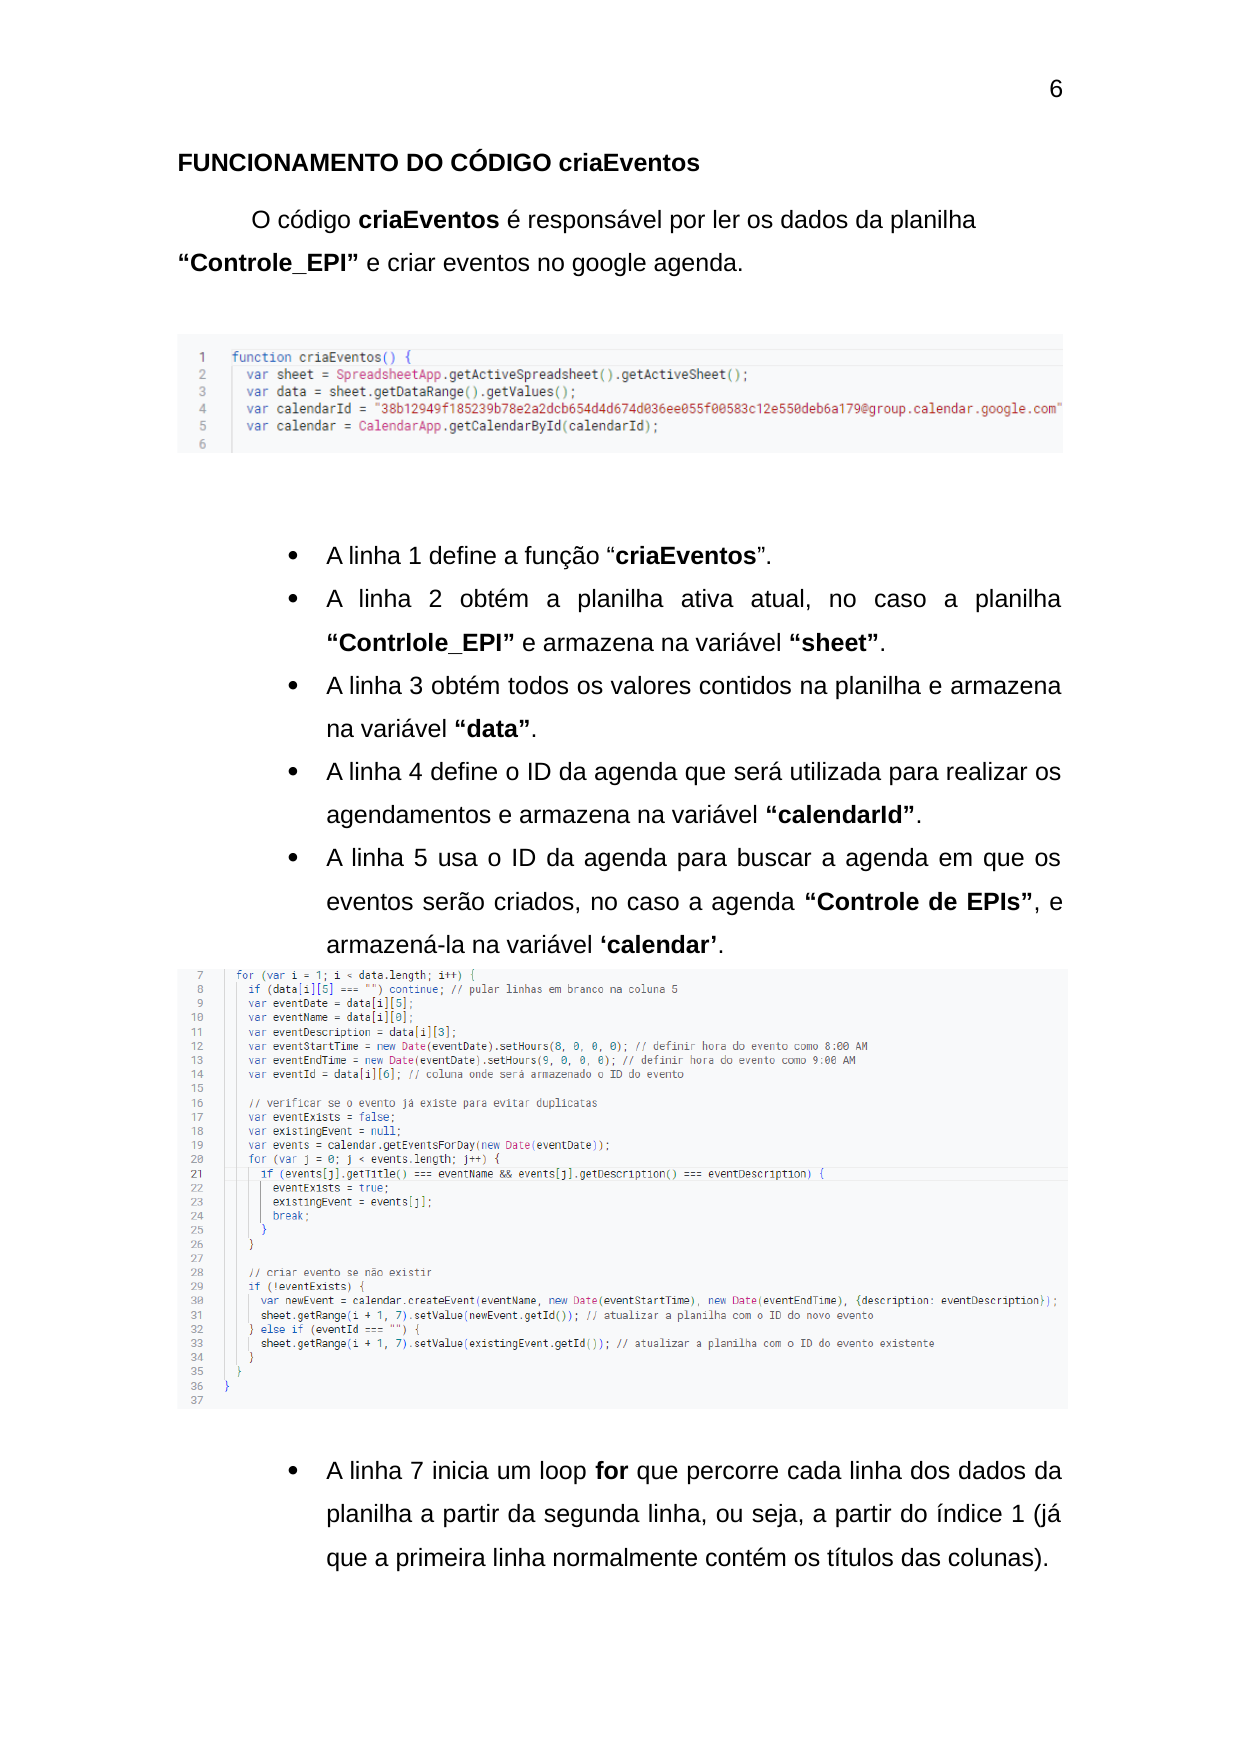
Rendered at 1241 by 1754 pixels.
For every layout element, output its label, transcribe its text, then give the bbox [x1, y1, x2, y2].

subtitle FUNCIONAMENTO DO CÓDIGO criaEventos [177, 148, 1063, 176]
list A linha 4 define o ID da agenda que será utilizada para realizar os agendamentos e armazena na variável “calendarId”. [288, 757, 1063, 829]
list A linha 5 usa o ID da agenda para buscar a agenda em que os eventos serão criados, no caso a agenda “Controle de EPIs”, e armazená-la na variável ‘calendar’. [288, 843, 1063, 958]
picture [177, 334, 1063, 453]
list A linha 3 obtém todos os valores contidos na planilha e armazena na variável “data”. [288, 671, 1063, 743]
list A linha 7 inicia um loop for que percorre cada linha dos dados da planilha a partir da segunda linha, ou seja, a partir do índice 1 (já que a primeira linha normalmente contém os títulos das colunas). [288, 1456, 1063, 1571]
text O código criaEventos é responsável por ler os dados da planilha “Controle_EPI” e criar eventos no google agenda. [177, 205, 1063, 277]
list A linha 1 define a função “criaEventos”. [288, 541, 1063, 570]
list A linha 2 obtém a planilha ativa atual, no caso a planilha “Contrlole_EPI” e armazena na variável “sheet”. [288, 584, 1063, 656]
picture [177, 969, 1068, 1409]
